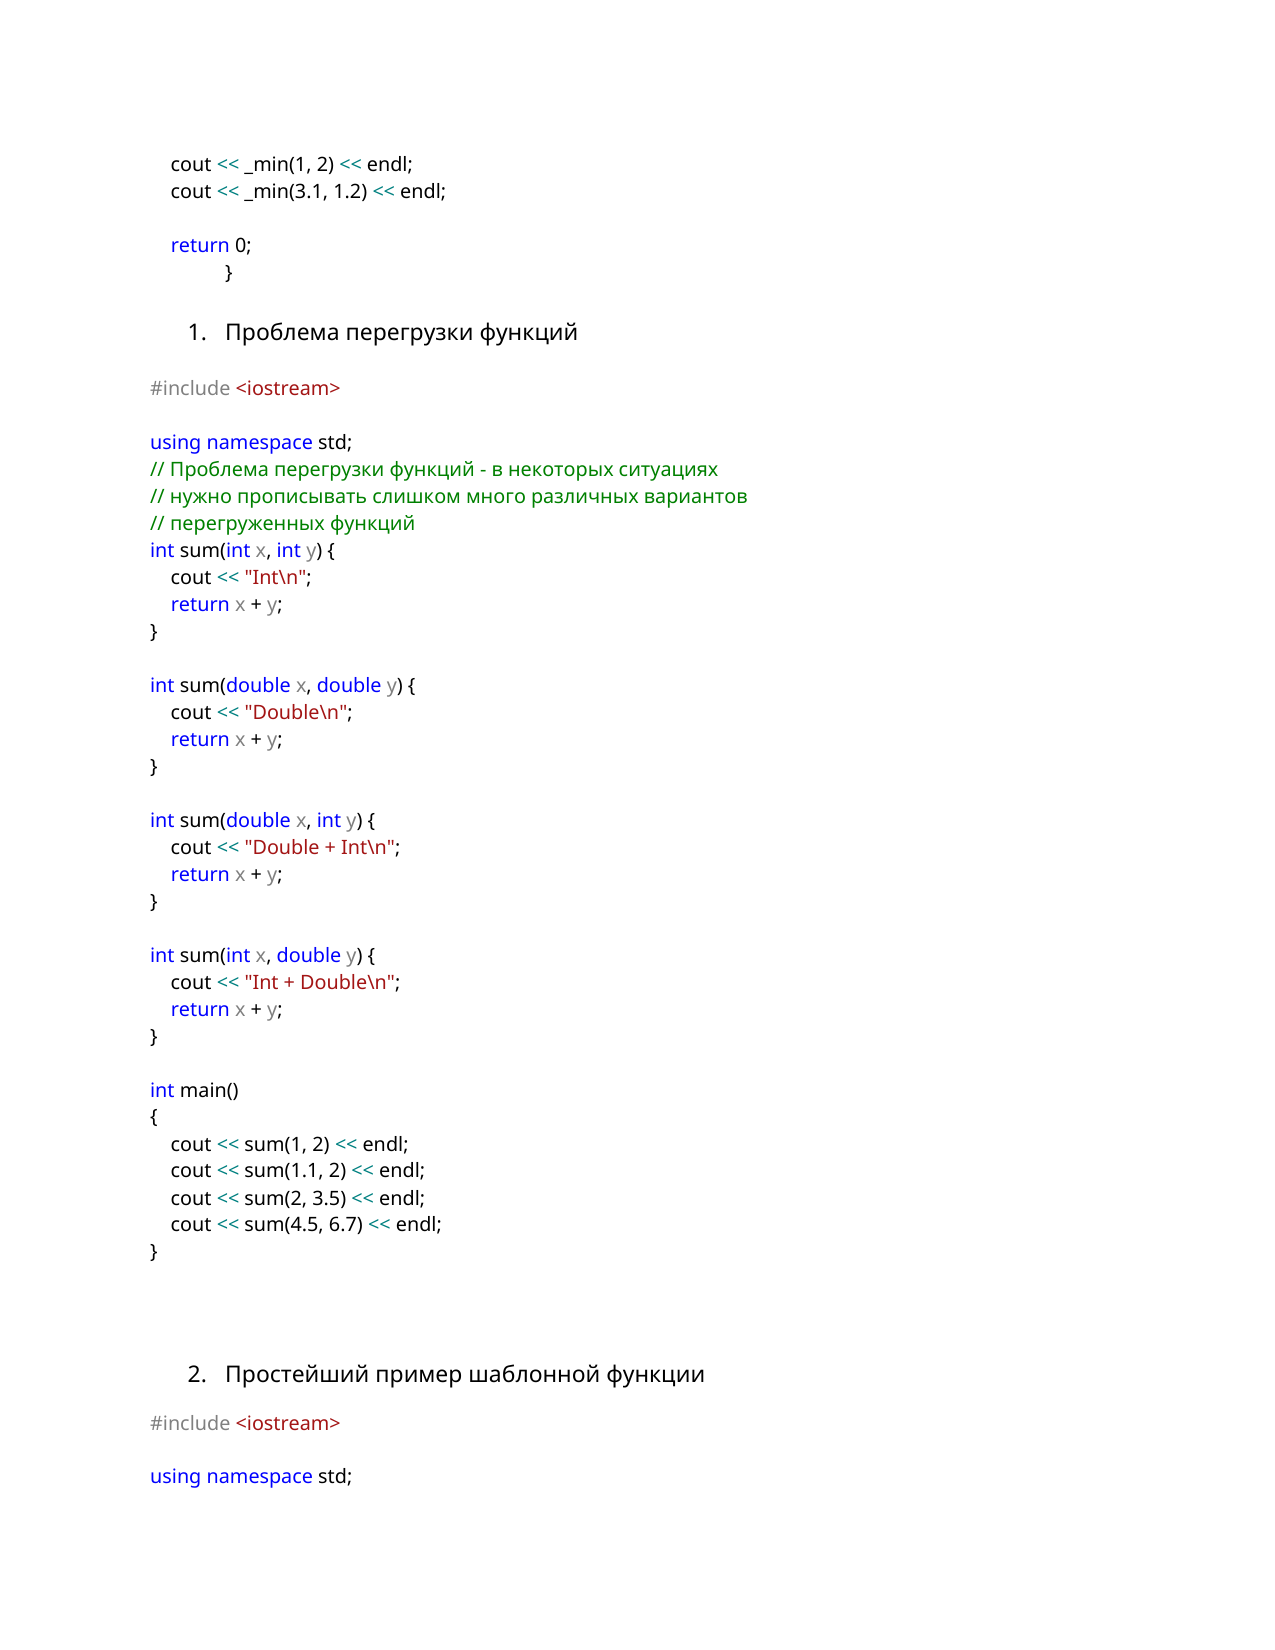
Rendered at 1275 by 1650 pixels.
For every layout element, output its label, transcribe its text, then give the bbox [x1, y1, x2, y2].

text cout << sum(2, 3.5) << endl; [150, 1184, 1125, 1211]
text #include <iostream> [150, 1409, 1125, 1436]
text using namespace std; [150, 1463, 1125, 1490]
list Простейший пример шаблонной функции [187, 1358, 1125, 1390]
text return 0; [150, 231, 1125, 258]
text return x + y; [150, 725, 1125, 752]
text } [150, 887, 1125, 914]
text } [150, 617, 1125, 644]
text cout << "Int + Double\n"; [150, 968, 1125, 995]
text return x + y; [150, 995, 1125, 1022]
text cout << "Double\n"; [150, 698, 1125, 725]
text // перегруженных функций [150, 509, 1125, 536]
text cout << sum(1, 2) << endl; [150, 1130, 1125, 1157]
text // нужно прописывать слишком много различных вариантов [150, 482, 1125, 509]
text int sum(double x, int y) { [150, 806, 1125, 833]
text using namespace std; [150, 428, 1125, 455]
text return x + y; [150, 590, 1125, 617]
text } [150, 1022, 1125, 1049]
text int sum(int x, double y) { [150, 941, 1125, 968]
text } [150, 752, 1125, 779]
list Проблема перегрузки функций [187, 316, 1125, 347]
text cout << _min(3.1, 1.2) << endl; [150, 177, 1125, 204]
text } [150, 1238, 1125, 1265]
text int sum(int x, int y) { [150, 536, 1125, 563]
text int sum(double x, double y) { [150, 671, 1125, 698]
text { [150, 1103, 1125, 1130]
text int main() [150, 1076, 1125, 1103]
text cout << "Double + Int\n"; [150, 833, 1125, 860]
list } [225, 258, 1125, 285]
text // Проблема перегрузки функций - в некоторых ситуациях [150, 455, 1125, 482]
text cout << sum(4.5, 6.7) << endl; [150, 1211, 1125, 1238]
text return x + y; [150, 860, 1125, 887]
text cout << sum(1.1, 2) << endl; [150, 1157, 1125, 1184]
text cout << "Int\n"; [150, 563, 1125, 590]
text #include <iostream> [150, 374, 1125, 401]
text cout << _min(1, 2) << endl; [150, 150, 1125, 177]
